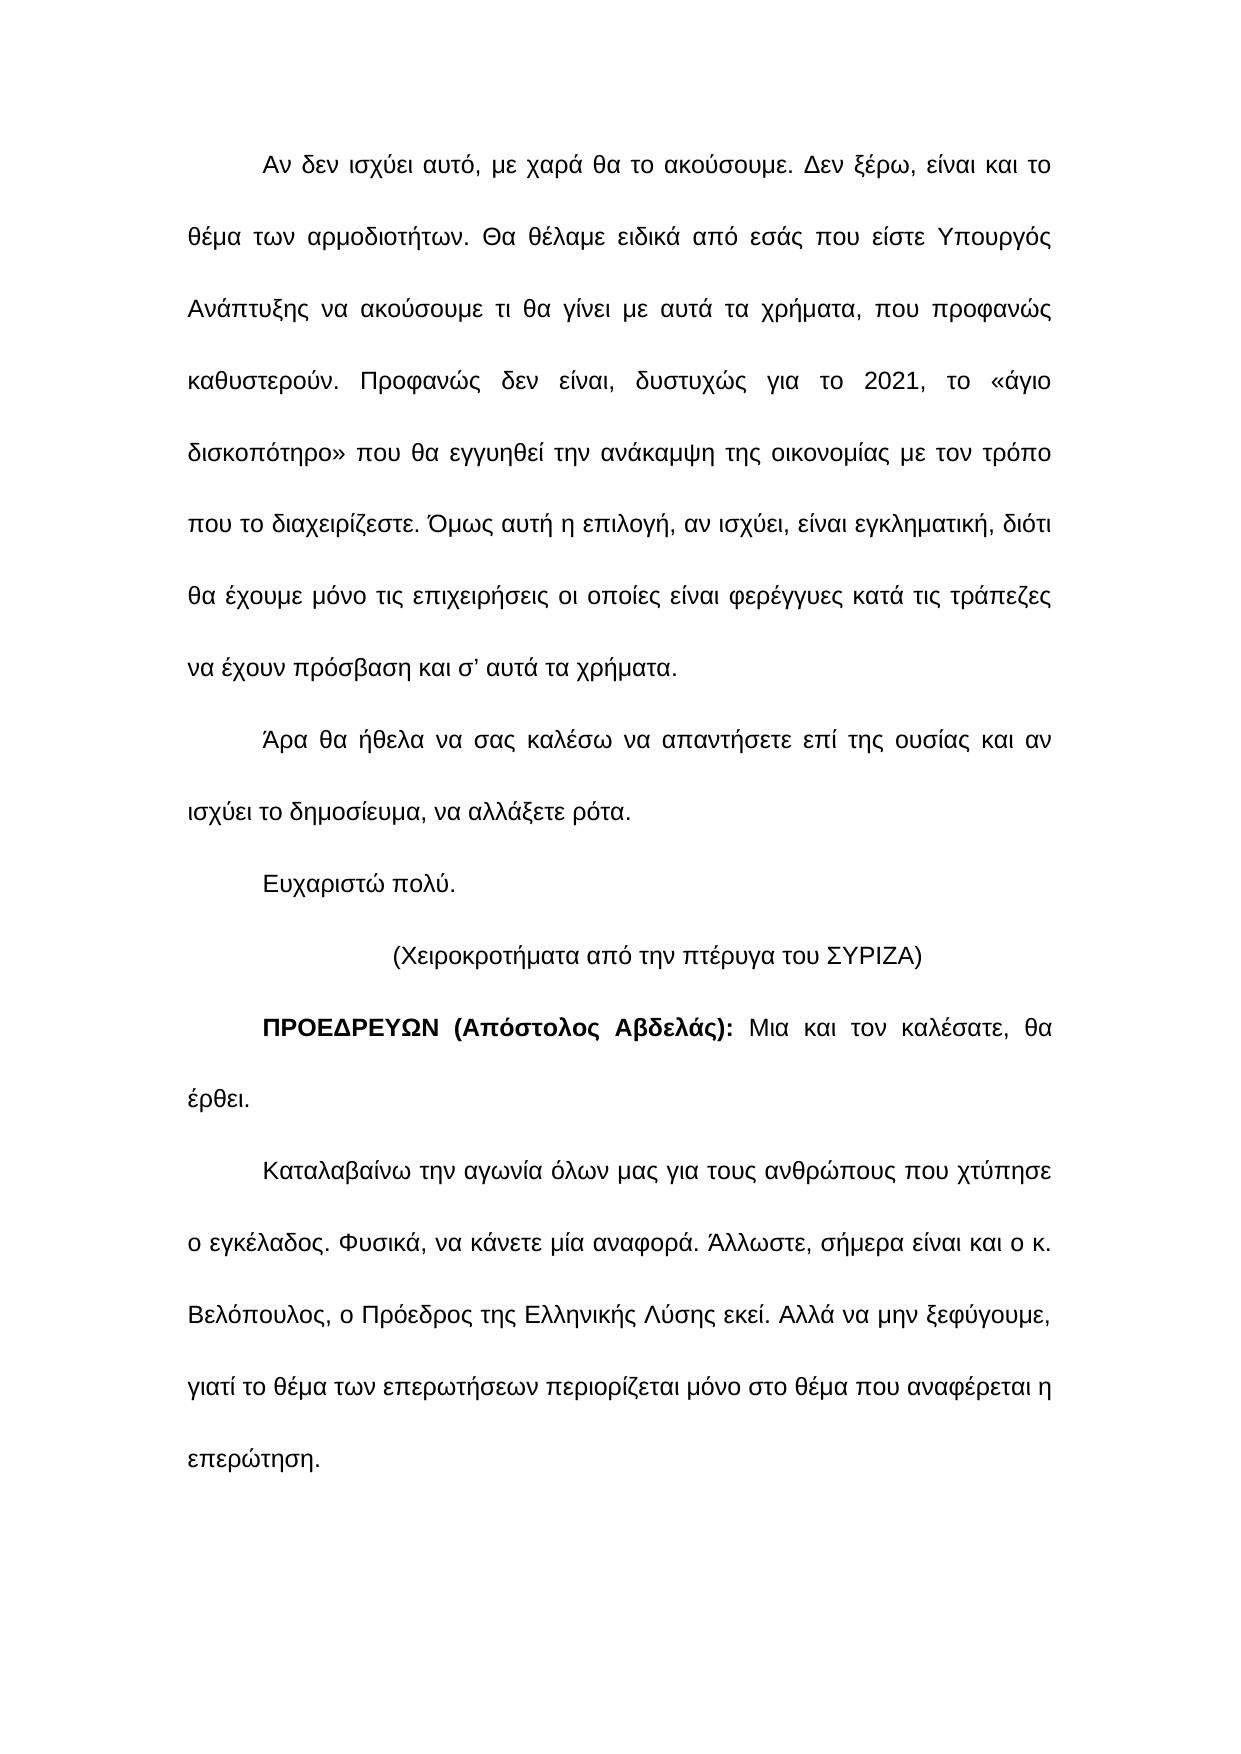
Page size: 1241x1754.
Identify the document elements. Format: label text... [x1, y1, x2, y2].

text (Χειροκροτήματα από την πτέρυγα του ΣΥΡΙΖΑ) [187, 941, 1053, 969]
text Άρα θα ήθελα να σας καλέσω να απαντήσετε επί της ουσίας και αν ισχύει το δημοσίευμα, να αλλάξετε ρότα. [187, 725, 1053, 826]
text Καταλαβαίνω την αγωνία όλων μας για τους ανθρώπους που χτύπησε ο εγκέλαδος. Φυσικά, να κάνετε μία αναφορά. Άλλωστε, σήμερα είναι και ο κ. Βελόπουλος, ο Πρόεδρος της Ελληνικής Λύσης εκεί. Αλλά να μην ξεφύγουμε, γιατί το θέμα των επερωτήσεων περιορίζεται μόνο στο θέμα που αναφέρεται η επερώτηση. [187, 1156, 1053, 1472]
text Αν δεν ισχύει αυτό, με χαρά θα το ακούσουμε. Δεν ξέρω, είναι και το θέμα των αρμοδιοτήτων. Θα θέλαμε ειδικά από εσάς που είστε Υπουργός Ανάπτυξης να ακούσουμε τι θα γίνει με αυτά τα χρήματα, που προφανώς καθυστερούν. Προφανώς δεν είναι, δυστυχώς για το 2021, το «άγιο δισκοπότηρο» που θα εγγυηθεί την ανάκαμψη της οικονομίας με τον τρόπο που το διαχειρίζεστε. Όμως αυτή η επιλογή, αν ισχύει, είναι εγκληματική, διότι θα έχουμε μόνο τις επιχειρήσεις οι οποίες είναι φερέγγυες κατά τις τράπεζες να έχουν πρόσβαση και σ’ αυτά τα χρήματα. [187, 150, 1053, 682]
text Ευχαριστώ πολύ. [187, 869, 1053, 897]
text ΠΡΟΕΔΡΕΥΩΝ (Απόστολος Αβδελάς): Μια και τον καλέσατε, θα έρθει. [187, 1012, 1053, 1113]
